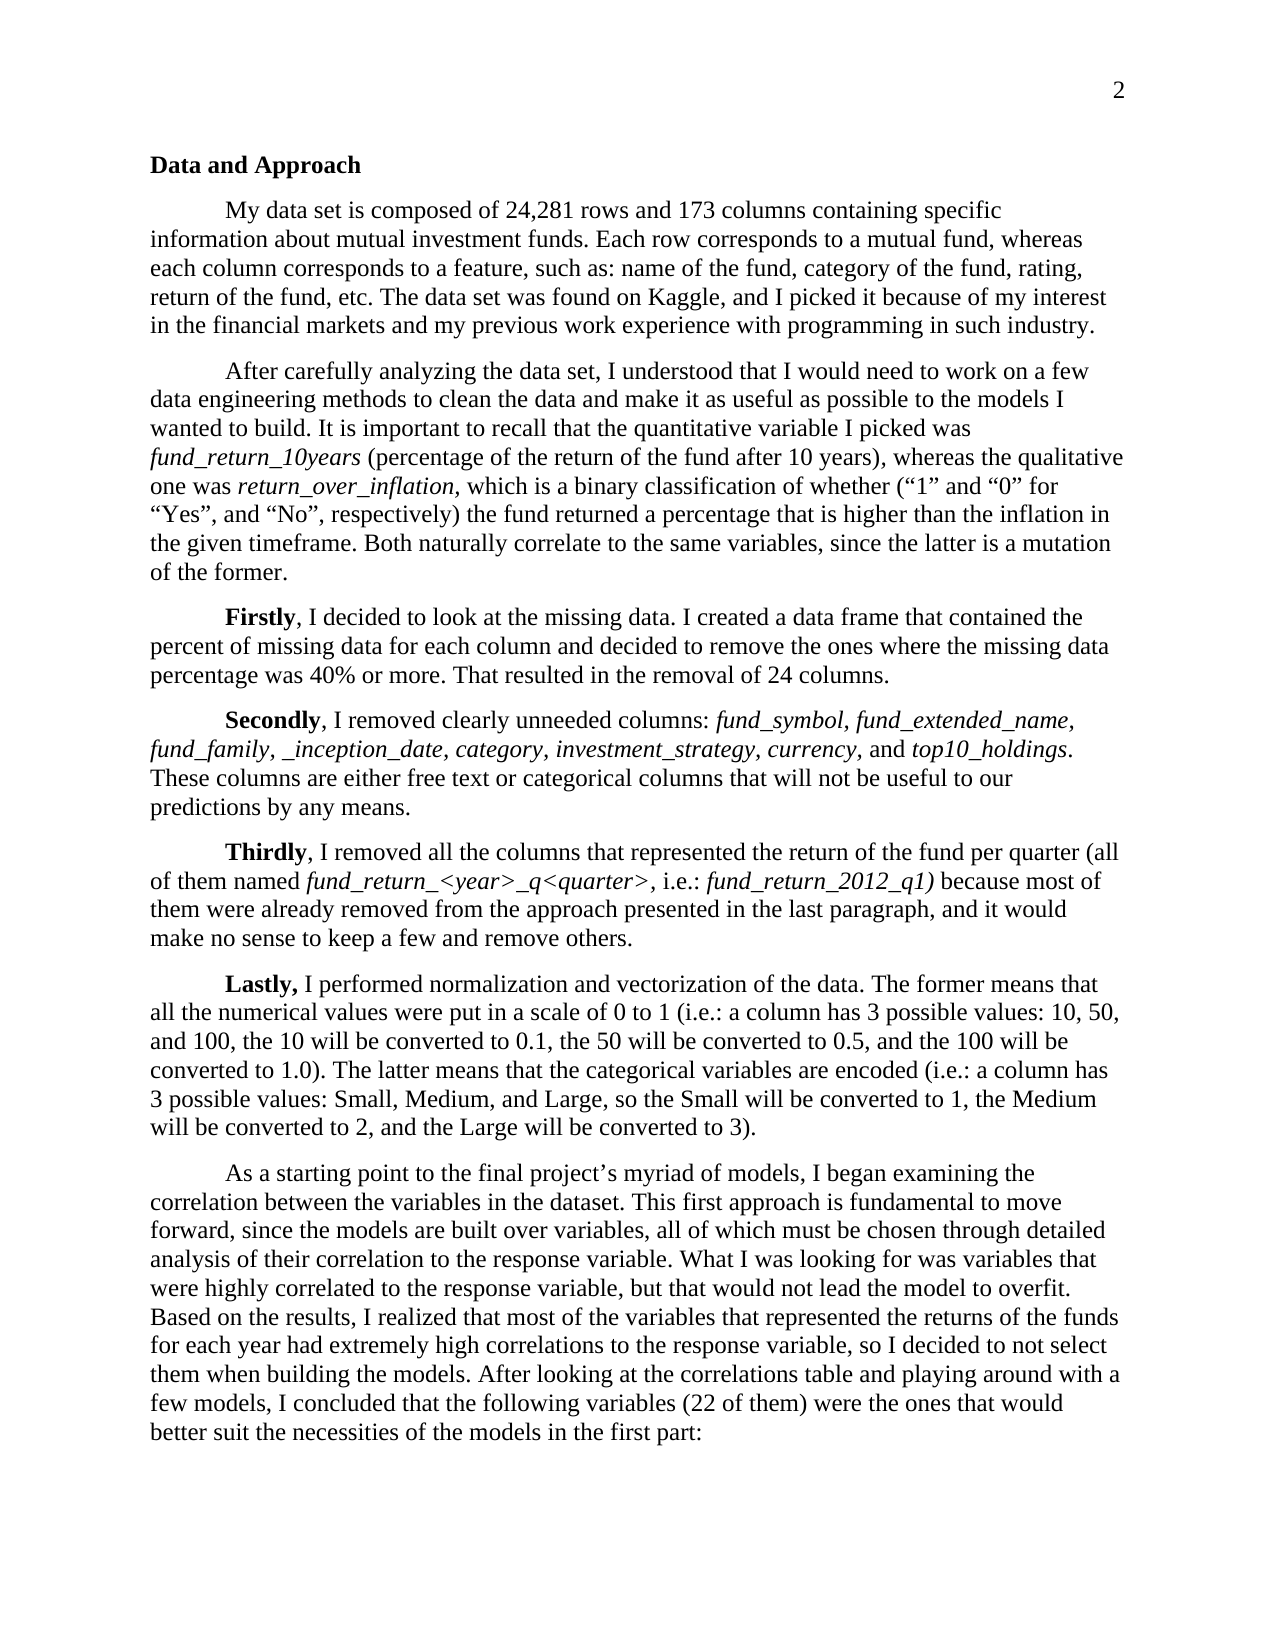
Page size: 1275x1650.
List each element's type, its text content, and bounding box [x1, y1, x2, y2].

text Firstly, I decided to look at the missing data. I created a data frame that contained the percent of missing data for each column and decided to remove the ones where the missing data percentage was 40% or more. That resulted in the removal of 24 columns. [150, 602, 1125, 689]
text Data and Approach [150, 150, 1125, 179]
text My data set is composed of 24,281 rows and 173 columns containing specific information about mutual investment funds. Each row corresponds to a mutual fund, whereas each column corresponds to a feature, such as: name of the fund, category of the fund, rating, return of the fund, etc. The data set was found on Kaggle, and I picked it because of my interest in the financial markets and my previous work experience with programming in such industry. [150, 195, 1125, 339]
text Thirdly, I removed all the columns that represented the return of the fund per quarter (all of them named fund_return_<year>_q<quarter>, i.e.: fund_return_2012_q1) because most of them were already removed from the approach presented in the last paragraph, and it would make no sense to keep a few and remove others. [150, 837, 1125, 952]
text Secondly, I removed clearly unneeded columns: fund_symbol, fund_extended_name, fund_family, _inception_date, category, investment_strategy, currency, and top10_holdings. These columns are either free text or categorical columns that will not be useful to our predictions by any means. [150, 705, 1125, 820]
text After carefully analyzing the data set, I understood that I would need to work on a few data engineering methods to clean the data and make it as useful as possible to the models I wanted to build. It is important to recall that the quantitative variable I picked was fund_return_10years (percentage of the return of the fund after 10 years), whereas the qualitative one was return_over_inflation, which is a binary classification of whether (“1” and “0” for “Yes”, and “No”, respectively) the fund returned a percentage that is higher than the inflation in the given timeframe. Both naturally correlate to the same variables, since the latter is a mutation of the former. [150, 356, 1125, 586]
text As a starting point to the final project’s myriad of models, I began examining the correlation between the variables in the dataset. This first approach is fundamental to move forward, since the models are built over variables, all of which must be chosen through detailed analysis of their correlation to the response variable. What I was looking for was variables that were highly correlated to the response variable, but that would not lead the model to overfit. Based on the results, I realized that most of the variables that represented the returns of the funds for each year had extremely high correlations to the response variable, so I decided to not select them when building the models. After looking at the correlations table and playing around with a few models, I concluded that the following variables (22 of them) were the ones that would better suit the necessities of the models in the first part: [150, 1158, 1125, 1445]
text Lastly, I performed normalization and vectorization of the data. The former means that all the numerical values were put in a scale of 0 to 1 (i.e.: a column has 3 possible values: 10, 50, and 100, the 10 will be converted to 0.1, the 50 will be converted to 0.5, and the 100 will be converted to 1.0). The latter means that the categorical variables are encoded (i.e.: a column has 3 possible values: Small, Medium, and Large, so the Small will be converted to 1, the Medium will be converted to 2, and the Large will be converted to 3). [150, 969, 1125, 1141]
